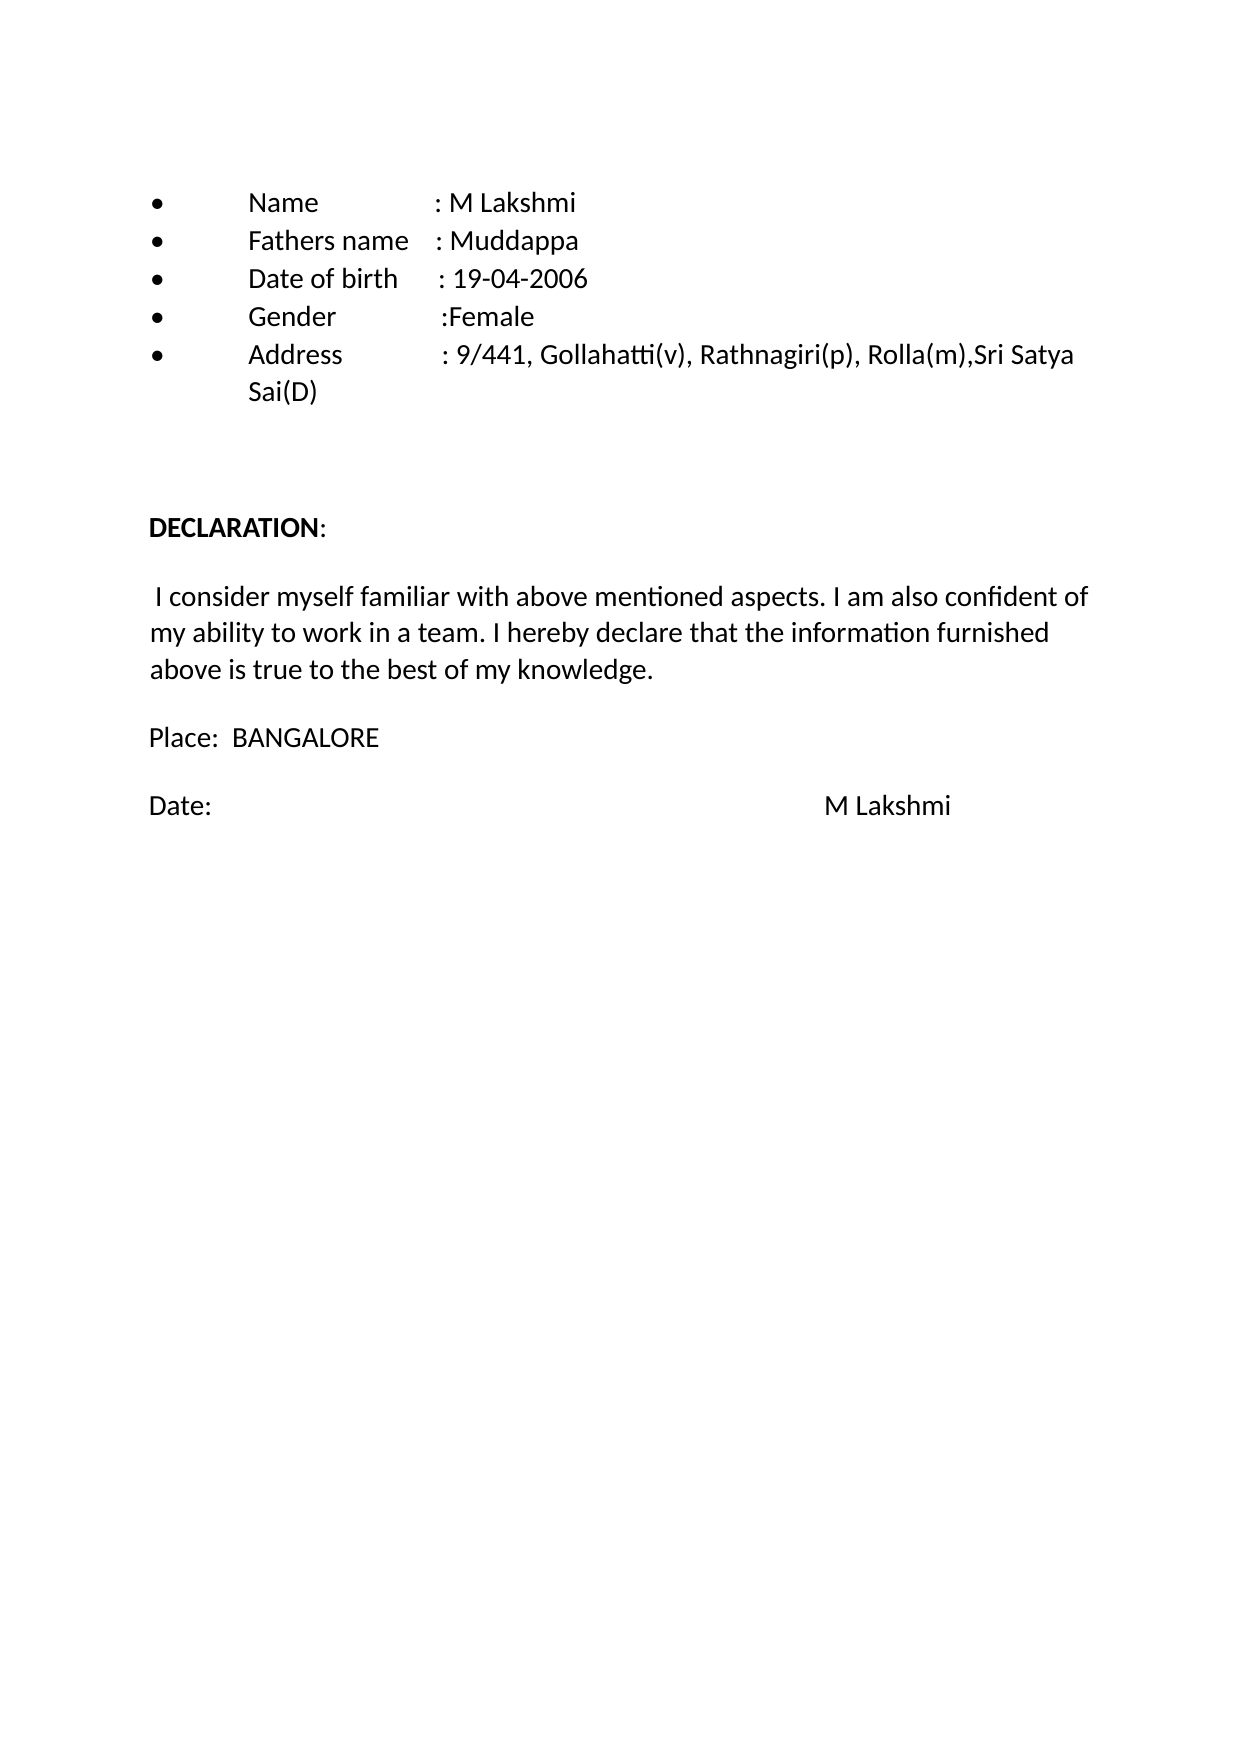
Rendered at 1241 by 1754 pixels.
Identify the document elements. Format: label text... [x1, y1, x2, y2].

list Gender :Female [150, 298, 1090, 333]
text Place: BANGALORE [148, 719, 1090, 755]
list Fathers name : Muddappa [150, 222, 1090, 257]
list Date of birth : 19-04-2006 [150, 260, 1090, 296]
text DECLARATION: [148, 509, 1090, 545]
list Address : 9/441, Gollahatti(v), Rathnagiri(p), Rolla(m),Sri Satya Sai(D) [150, 336, 1090, 408]
list Name : M Lakshmi [150, 184, 1090, 219]
text I consider myself familiar with above mentioned aspects. I am also confident of my ability to work in a team. I hereby declare that the information furnished above is true to the best of my knowledge. [148, 578, 1090, 687]
text Date: M Lakshmi [148, 787, 1020, 823]
